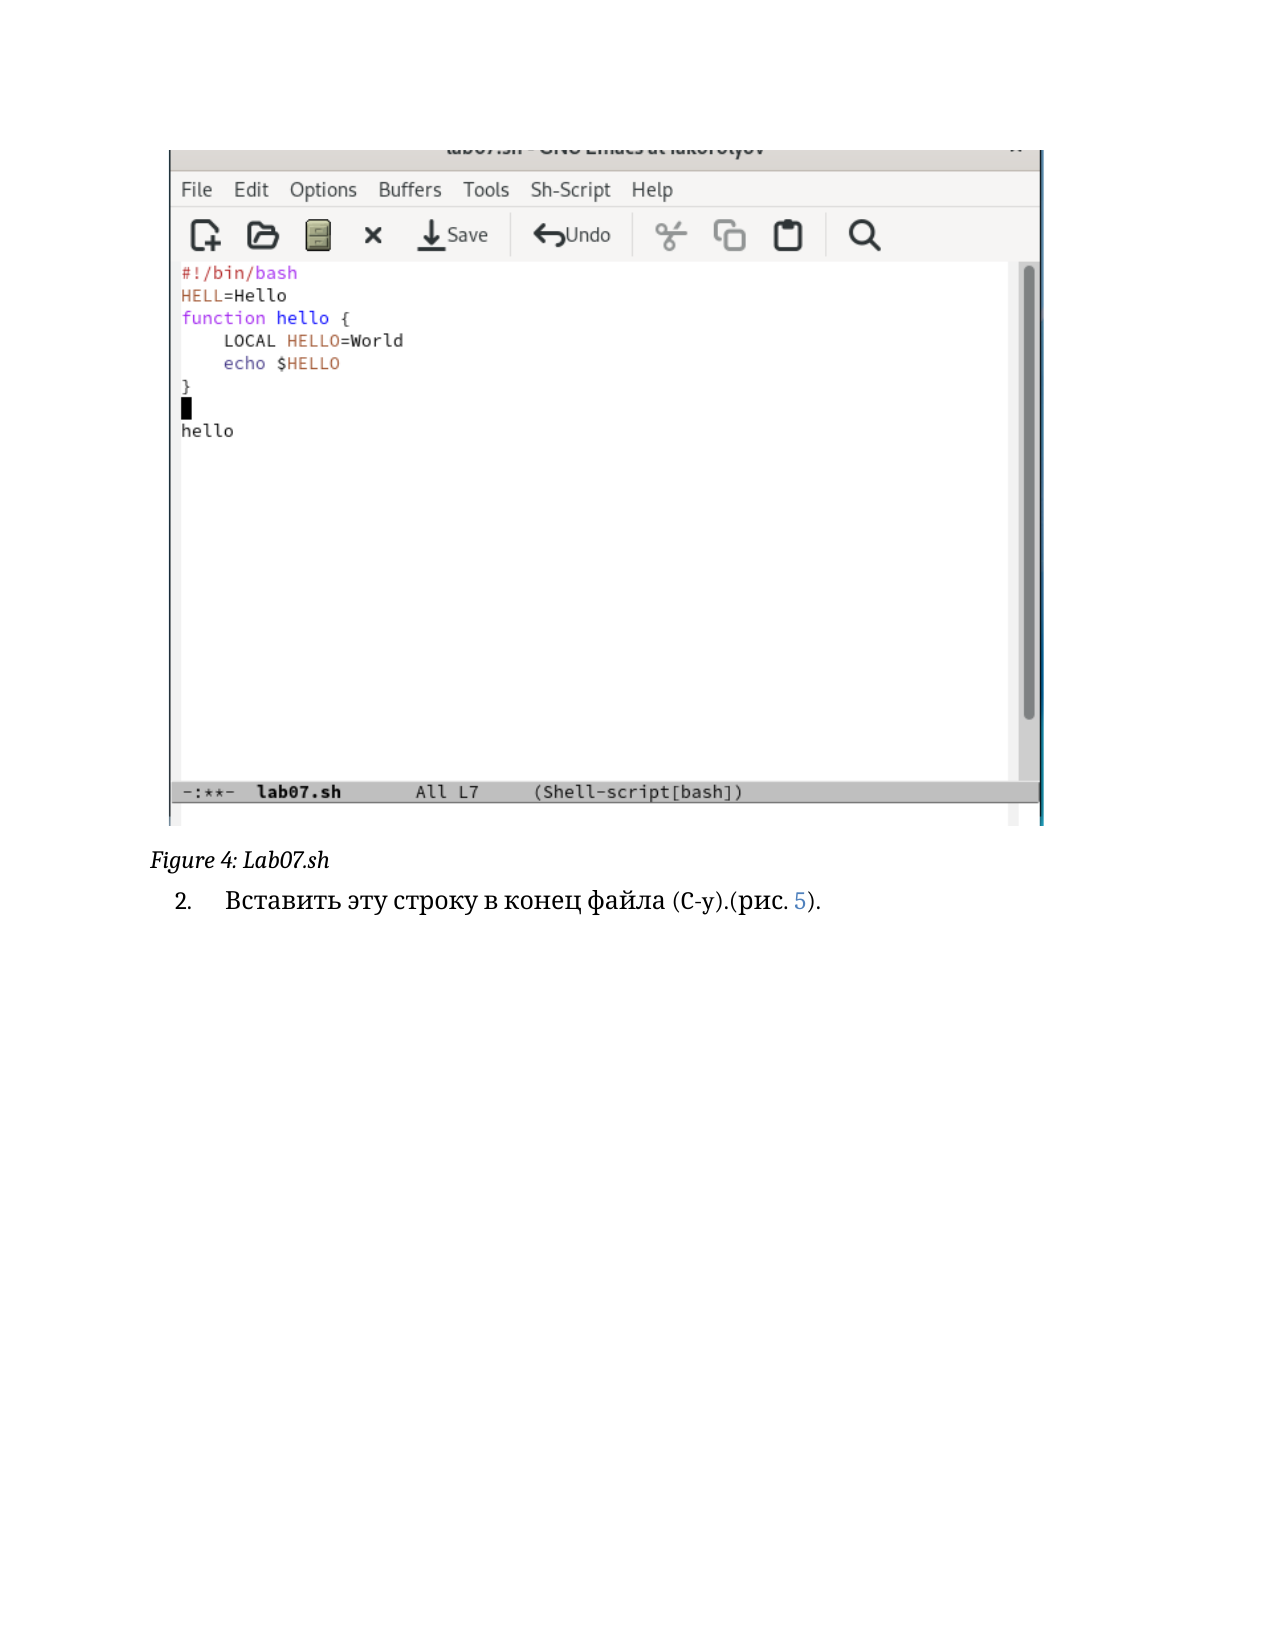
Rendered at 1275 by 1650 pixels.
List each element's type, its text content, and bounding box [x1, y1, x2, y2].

picture [168, 150, 1044, 826]
text Figure 4: Lab07.sh [150, 846, 1125, 875]
list Вставить эту строку в конец файла (C-y).(рис. 5). [175, 887, 1125, 916]
